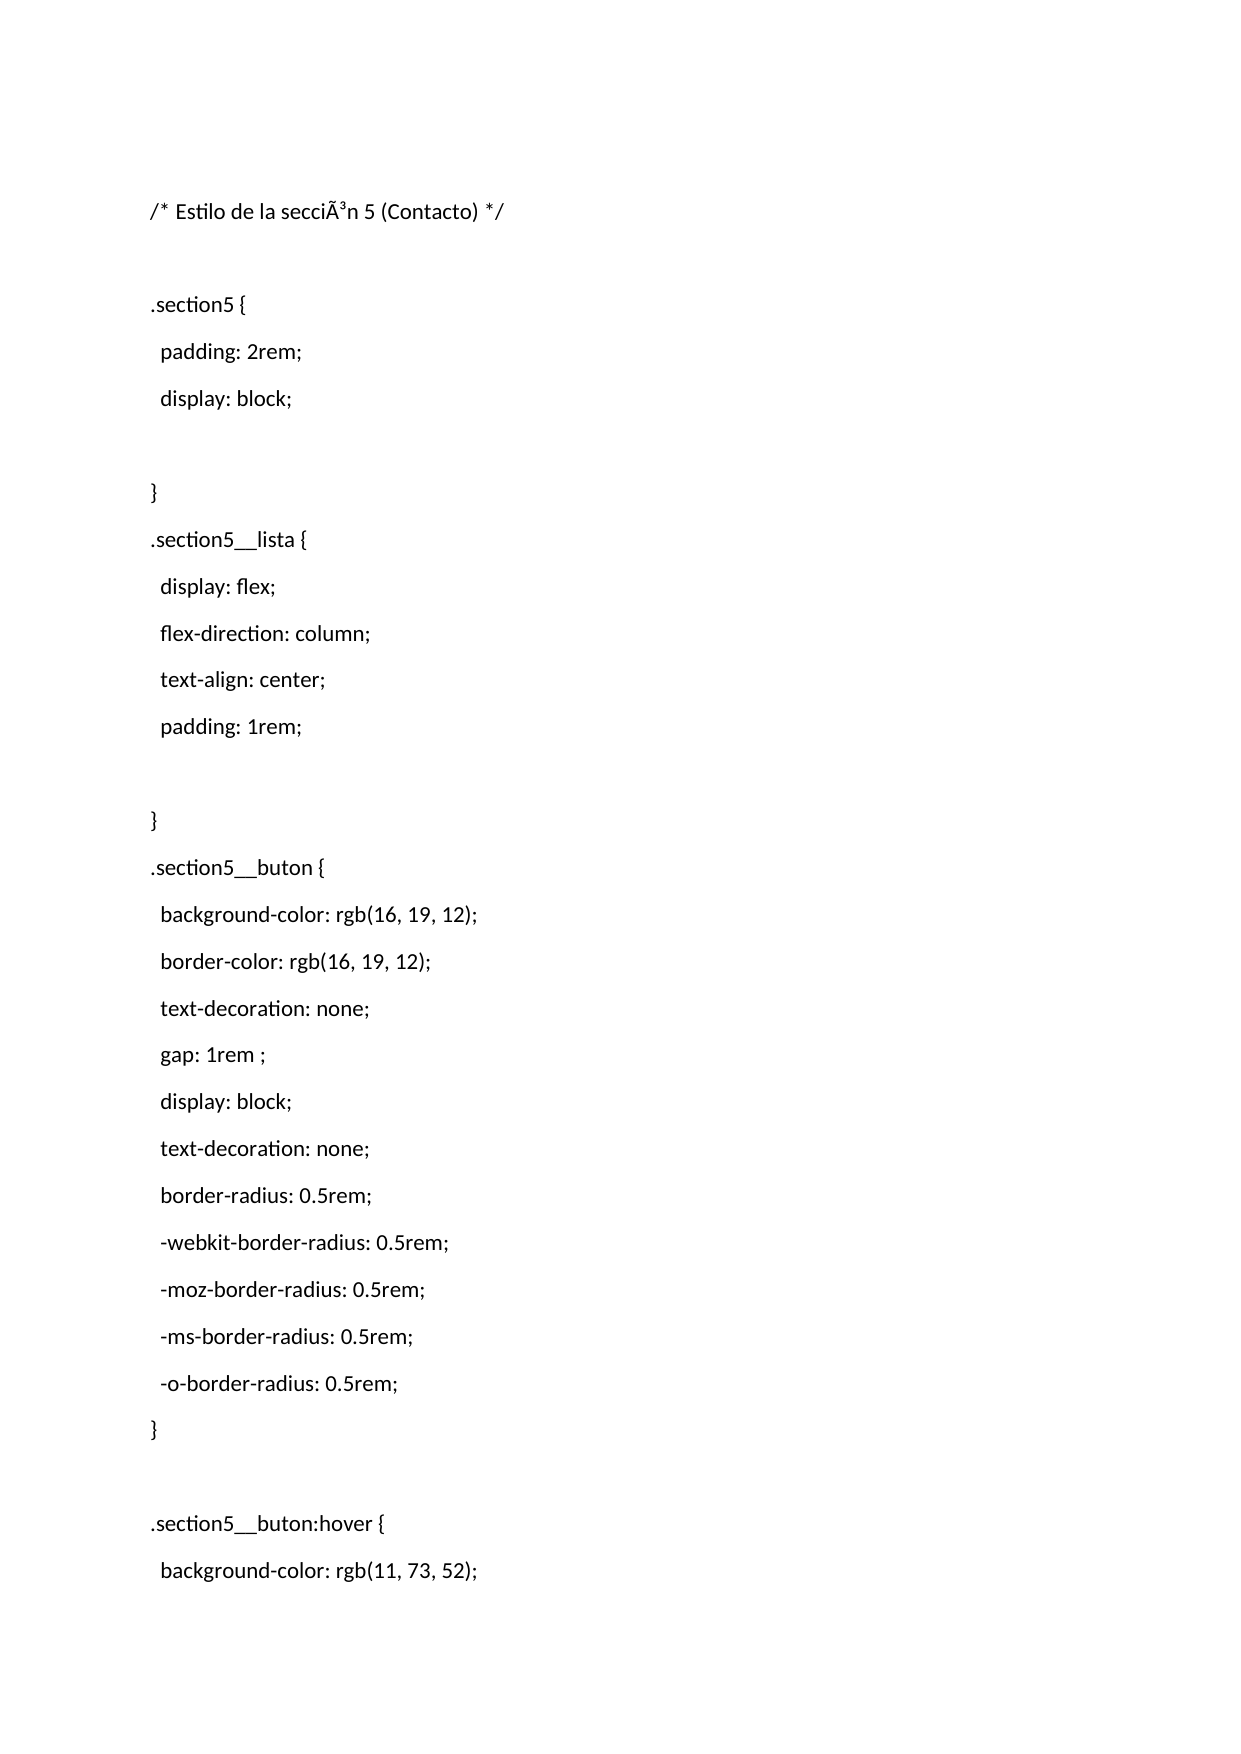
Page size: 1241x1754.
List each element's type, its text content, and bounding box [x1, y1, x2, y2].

text -o-border-radius: 0.5rem; [150, 1369, 1090, 1397]
text text-align: center; [150, 666, 1090, 694]
text display: block; [150, 1087, 1090, 1116]
text gap: 1rem ; [150, 1041, 1090, 1069]
text .section5__buton:hover { [150, 1509, 1090, 1537]
text .section5 { [150, 291, 1090, 319]
text display: flex; [150, 572, 1090, 600]
text padding: 2rem; [150, 337, 1090, 366]
text flex-direction: column; [150, 619, 1090, 647]
text .section5__buton { [150, 853, 1090, 881]
text display: block; [150, 384, 1090, 412]
text } [150, 1416, 1090, 1444]
text } [150, 478, 1090, 506]
text background-color: rgb(16, 19, 12); [150, 900, 1090, 928]
text border-radius: 0.5rem; [150, 1181, 1090, 1209]
text -ms-border-radius: 0.5rem; [150, 1322, 1090, 1350]
text background-color: rgb(11, 73, 52); [150, 1556, 1090, 1584]
text border-color: rgb(16, 19, 12); [150, 947, 1090, 975]
text /* Estilo de la secciÃ³n 5 (Contacto) */ [150, 197, 1090, 225]
text text-decoration: none; [150, 1134, 1090, 1162]
text -moz-border-radius: 0.5rem; [150, 1275, 1090, 1303]
text -webkit-border-radius: 0.5rem; [150, 1228, 1090, 1256]
text .section5__lista { [150, 525, 1090, 553]
text text-decoration: none; [150, 994, 1090, 1022]
text padding: 1rem; [150, 712, 1090, 741]
text } [150, 806, 1090, 834]
